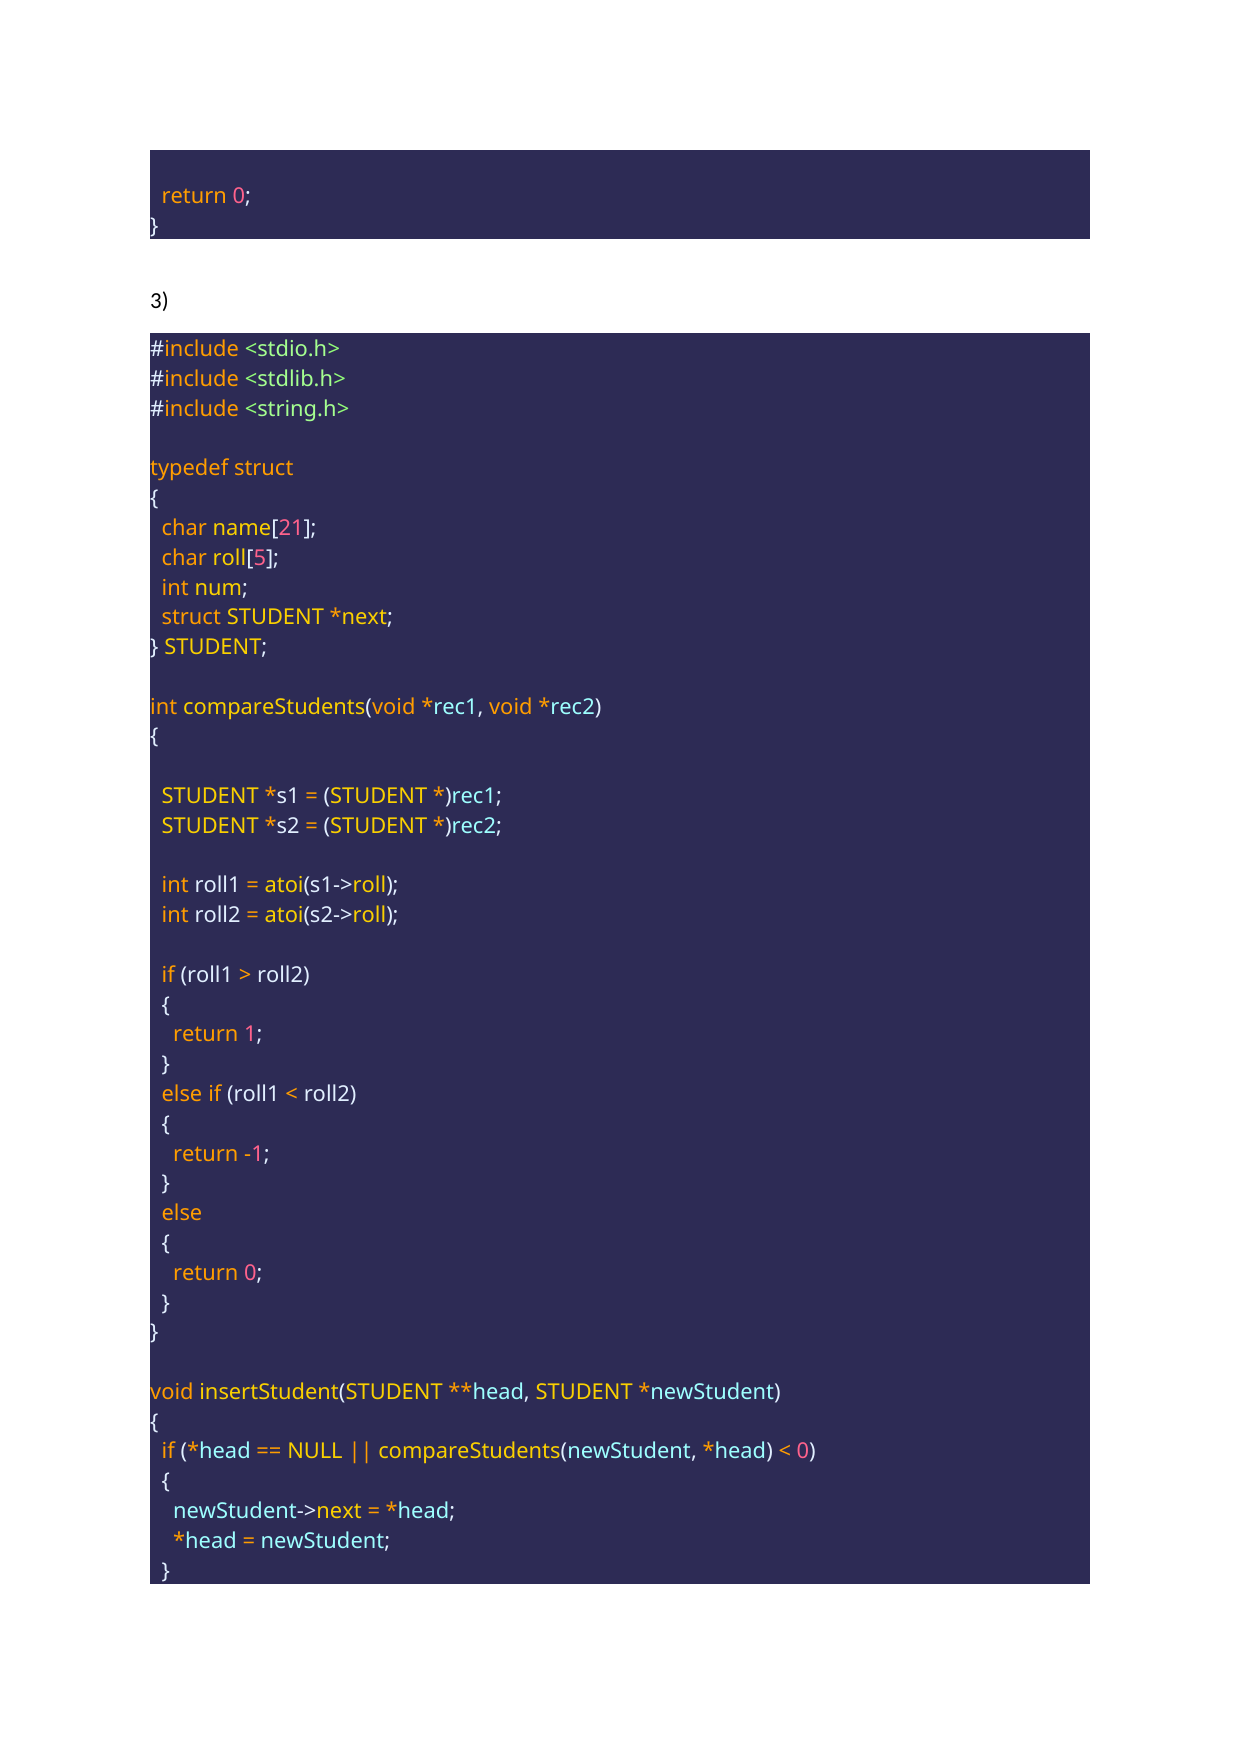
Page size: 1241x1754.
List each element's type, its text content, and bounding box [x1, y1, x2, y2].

text else [150, 1197, 1090, 1227]
text } [150, 209, 1090, 239]
text } STUDENT; [150, 631, 1090, 661]
text { [150, 1227, 1090, 1257]
text *head = newStudent; [150, 1525, 1090, 1554]
text { [150, 482, 1090, 512]
text { [150, 1406, 1090, 1435]
text int num; [150, 571, 1090, 601]
text int roll2 = atoi(s2->roll); [150, 899, 1090, 929]
text { [150, 1108, 1090, 1137]
text int roll1 = atoi(s1->roll); [150, 869, 1090, 899]
text char name[21]; [150, 512, 1090, 542]
text STUDENT *s2 = (STUDENT *)rec2; [150, 810, 1090, 839]
text if (*head == NULL || compareStudents(newStudent, *head) < 0) [150, 1435, 1090, 1465]
text #include <stdio.h> [150, 333, 1090, 363]
text return 0; [150, 1257, 1090, 1286]
text } [150, 1167, 1090, 1197]
text } [150, 1048, 1090, 1078]
text { [150, 720, 1090, 750]
text char roll[5]; [150, 542, 1090, 571]
text } [150, 1316, 1090, 1346]
text else if (roll1 < roll2) [150, 1078, 1090, 1108]
text newStudent->next = *head; [150, 1495, 1090, 1525]
text return 1; [150, 1018, 1090, 1048]
text return -1; [150, 1137, 1090, 1167]
text if (roll1 > roll2) [150, 959, 1090, 988]
text return 0; [150, 180, 1090, 209]
text void insertStudent(STUDENT **head, STUDENT *newStudent) [150, 1376, 1090, 1406]
text int compareStudents(void *rec1, void *rec2) [150, 691, 1090, 720]
text struct STUDENT *next; [150, 601, 1090, 631]
text } [150, 1286, 1090, 1316]
text 3) [150, 286, 1090, 314]
text STUDENT *s1 = (STUDENT *)rec1; [150, 780, 1090, 810]
text typedef struct [150, 452, 1090, 482]
text { [150, 988, 1090, 1018]
text { [150, 1465, 1090, 1495]
text } [150, 1554, 1090, 1584]
text #include <stdlib.h> [150, 363, 1090, 393]
text #include <string.h> [150, 393, 1090, 422]
